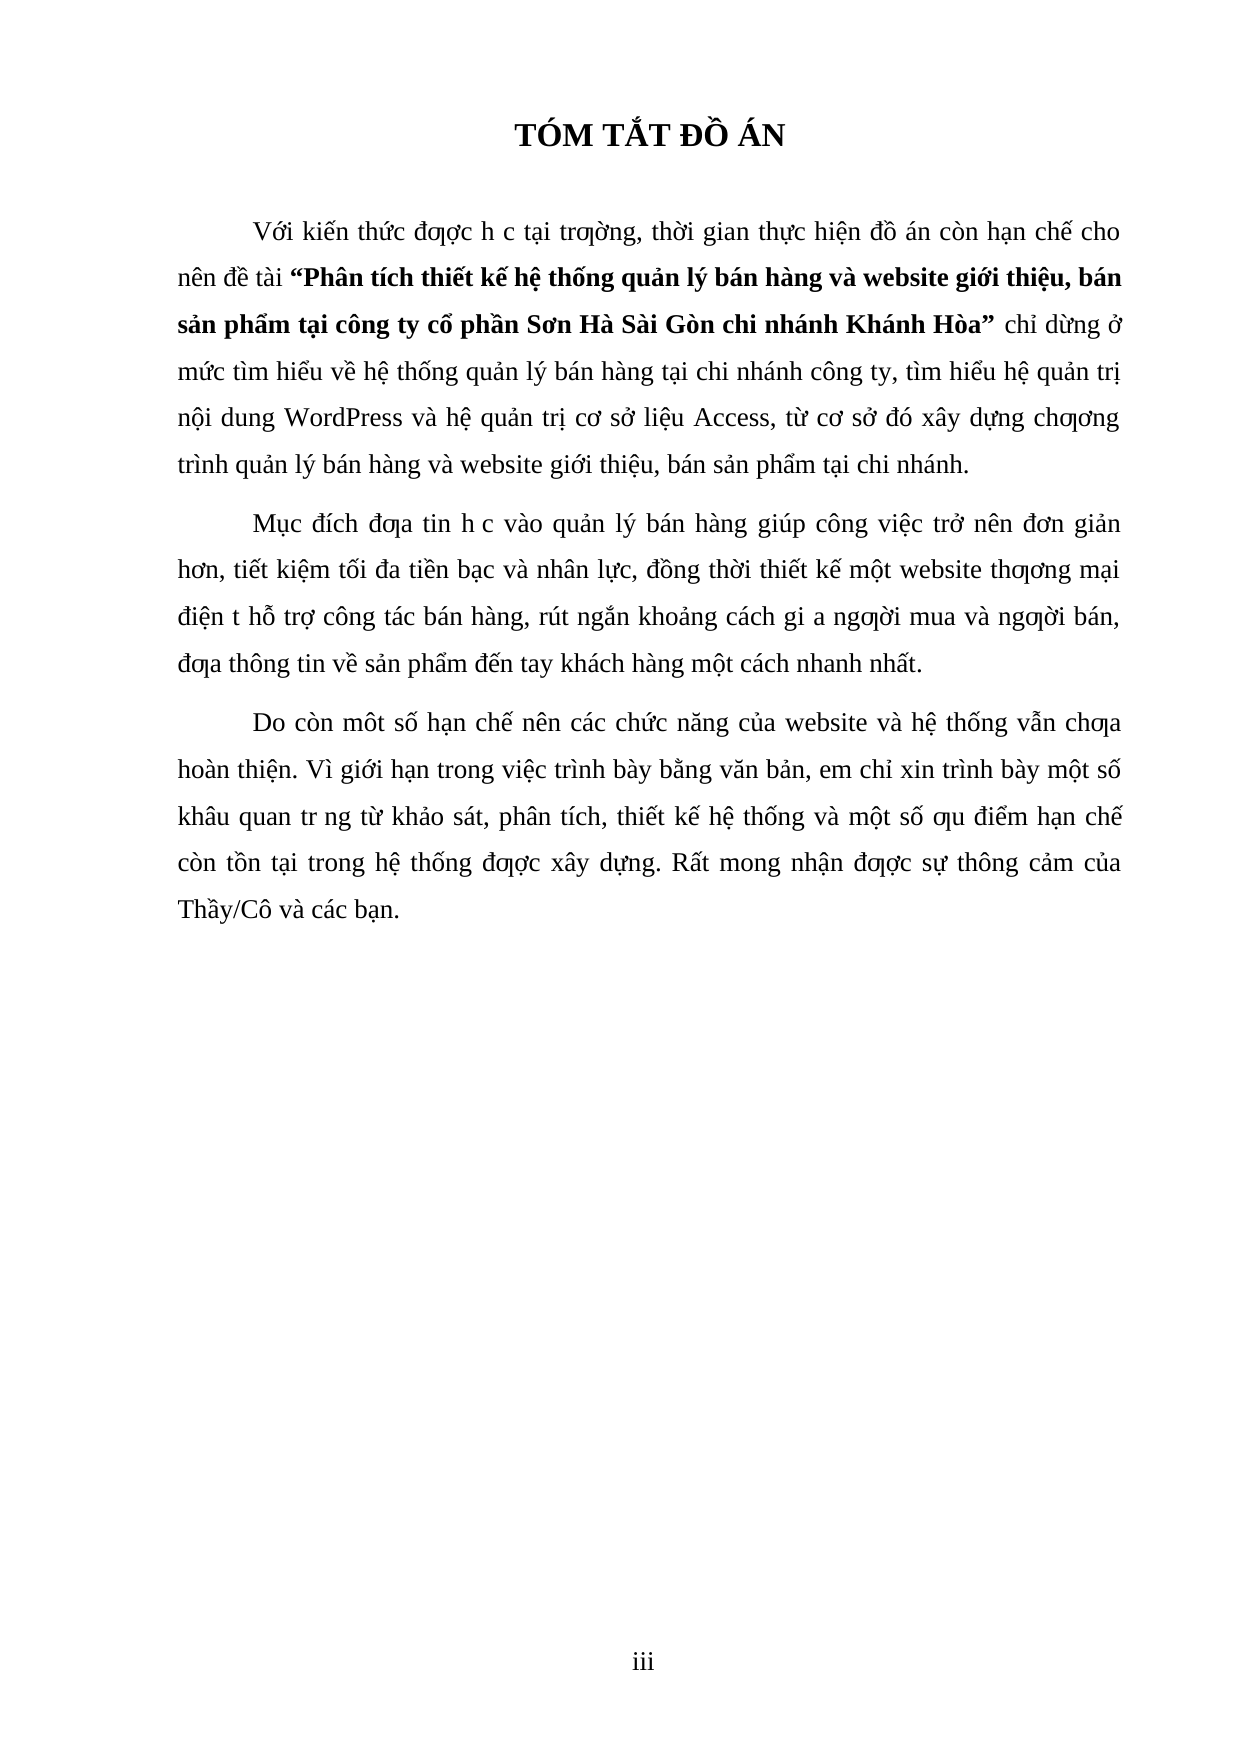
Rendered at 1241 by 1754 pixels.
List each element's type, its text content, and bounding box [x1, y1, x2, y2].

subtitle TÓM TẮT ĐỒ ÁN [175, 116, 1124, 154]
text Do còn môt số hạn chế nên các chức năng của website và hệ thống vẫn chƣa hoàn thiện. Vì giới hạn trong việc trình bày bằng văn bản, em chỉ xin trình bày một số khâu quan tr ng từ khảo sát, phân tích, thiết kế hệ thống và một số ƣu điểm hạn chế còn tồn tại trong hệ thống đƣợc xây dựng. Rất mong nhận đƣợc sự thông cảm của Thầy/Cô và các bạn. [177, 706, 1123, 924]
text Mục đích đƣa tin h c vào quản lý bán hàng giúp công việc trở nên đơn giản hơn, tiết kiệm tối đa tiền bạc và nhân lực, đồng thời thiết kế một website thƣơng mại điện t hỗ trợ công tác bán hàng, rút ngắn khoảng cách gi a ngƣời mua và ngƣời bán, đƣa thông tin về sản phẩm đến tay khách hàng một cách nhanh nhất. [177, 507, 1122, 678]
text Với kiến thức đƣợc h c tại trƣờng, thời gian thực hiện đồ án còn hạn chế cho nên đề tài “Phân tích thiết kế hệ thống quản lý bán hàng và website giới thiệu, bán sản phẩm tại công ty cổ phần Sơn Hà Sài Gòn chi nhánh Khánh Hòa” chỉ dừng ở mức tìm hiểu về hệ thống quản lý bán hàng tại chi nhánh công ty, tìm hiểu hệ quản trị nội dung WordPress và hệ quản trị cơ sở liệu Access, từ cơ sở đó xây dựng chƣơng trình quản lý bán hàng và website giới thiệu, bán sản phẩm tại chi nhánh. [177, 214, 1122, 479]
